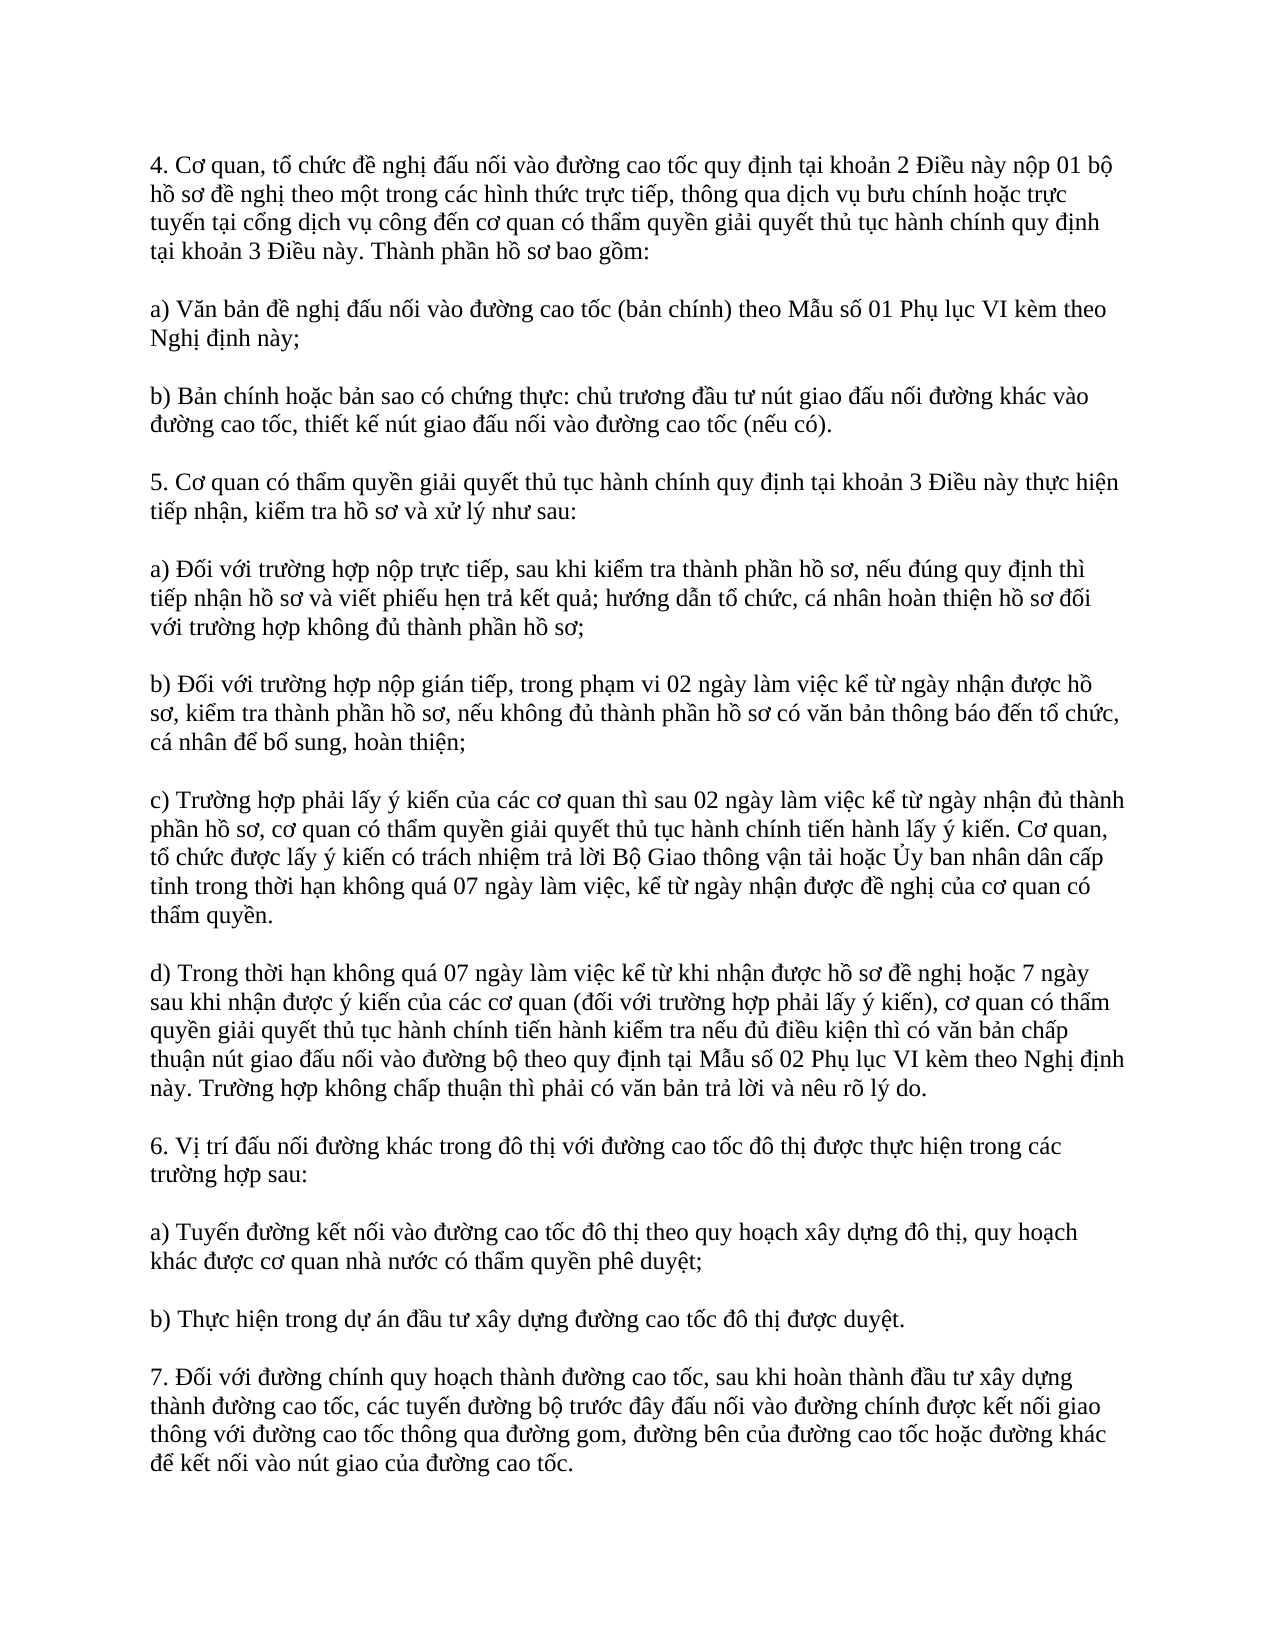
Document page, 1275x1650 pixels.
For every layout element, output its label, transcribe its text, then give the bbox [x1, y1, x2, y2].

text b) Đối với trường hợp nộp gián tiếp, trong phạm vi 02 ngày làm việc kể từ ngày nhận được hồ sơ, kiểm tra thành phần hồ sơ, nếu không đủ thành phần hồ sơ có văn bản thông báo đến tổ chức, cá nhân để bổ sung, hoàn thiện; [150, 669, 1125, 756]
text 5. Cơ quan có thẩm quyền giải quyết thủ tục hành chính quy định tại khoản 3 Điều này thực hiện tiếp nhận, kiểm tra hồ sơ và xử lý như sau: [150, 467, 1125, 525]
text 6. Vị trí đấu nối đường khác trong đô thị với đường cao tốc đô thị được thực hiện trong các trường hợp sau: [150, 1131, 1125, 1188]
text b) Thực hiện trong dự án đầu tư xây dựng đường cao tốc đô thị được duyệt. [150, 1304, 1125, 1333]
text 4. Cơ quan, tổ chức đề nghị đấu nối vào đường cao tốc quy định tại khoản 2 Điều này nộp 01 bộ hồ sơ đề nghị theo một trong các hình thức trực tiếp, thông qua dịch vụ bưu chính hoặc trực tuyến tại cổng dịch vụ công đến cơ quan có thẩm quyền giải quyết thủ tục hành chính quy định tại khoản 3 Điều này. Thành phần hồ sơ bao gồm: [150, 150, 1125, 265]
text a) Tuyến đường kết nối vào đường cao tốc đô thị theo quy hoạch xây dựng đô thị, quy hoạch khác được cơ quan nhà nước có thẩm quyền phê duyệt; [150, 1217, 1125, 1275]
text 7. Đối với đường chính quy hoạch thành đường cao tốc, sau khi hoàn thành đầu tư xây dựng thành đường cao tốc, các tuyến đường bộ trước đây đấu nối vào đường chính được kết nối giao thông với đường cao tốc thông qua đường gom, đường bên của đường cao tốc hoặc đường khác để kết nối vào nút giao của đường cao tốc. [150, 1362, 1125, 1477]
text d) Trong thời hạn không quá 07 ngày làm việc kể từ khi nhận được hồ sơ đề nghị hoặc 7 ngày sau khi nhận được ý kiến của các cơ quan (đối với trường hợp phải lấy ý kiến), cơ quan có thẩm quyền giải quyết thủ tục hành chính tiến hành kiểm tra nếu đủ điều kiện thì có văn bản chấp thuận nút giao đấu nối vào đường bộ theo quy định tại Mẫu số 02 Phụ lục VI kèm theo Nghị định này. Trường hợp không chấp thuận thì phải có văn bản trả lời và nêu rõ lý do. [150, 958, 1125, 1102]
text b) Bản chính hoặc bản sao có chứng thực: chủ trương đầu tư nút giao đấu nối đường khác vào đường cao tốc, thiết kế nút giao đấu nối vào đường cao tốc (nếu có). [150, 381, 1125, 438]
text a) Đối với trường hợp nộp trực tiếp, sau khi kiểm tra thành phần hồ sơ, nếu đúng quy định thì tiếp nhận hồ sơ và viết phiếu hẹn trả kết quả; hướng dẫn tổ chức, cá nhân hoàn thiện hồ sơ đối với trường hợp không đủ thành phần hồ sơ; [150, 554, 1125, 640]
text c) Trường hợp phải lấy ý kiến của các cơ quan thì sau 02 ngày làm việc kể từ ngày nhận đủ thành phần hồ sơ, cơ quan có thẩm quyền giải quyết thủ tục hành chính tiến hành lấy ý kiến. Cơ quan, tổ chức được lấy ý kiến có trách nhiệm trả lời Bộ Giao thông vận tải hoặc Ủy ban nhân dân cấp tỉnh trong thời hạn không quá 07 ngày làm việc, kể từ ngày nhận được đề nghị của cơ quan có thẩm quyền. [150, 785, 1125, 929]
text a) Văn bản đề nghị đấu nối vào đường cao tốc (bản chính) theo Mẫu số 01 Phụ lục VI kèm theo Nghị định này; [150, 294, 1125, 352]
